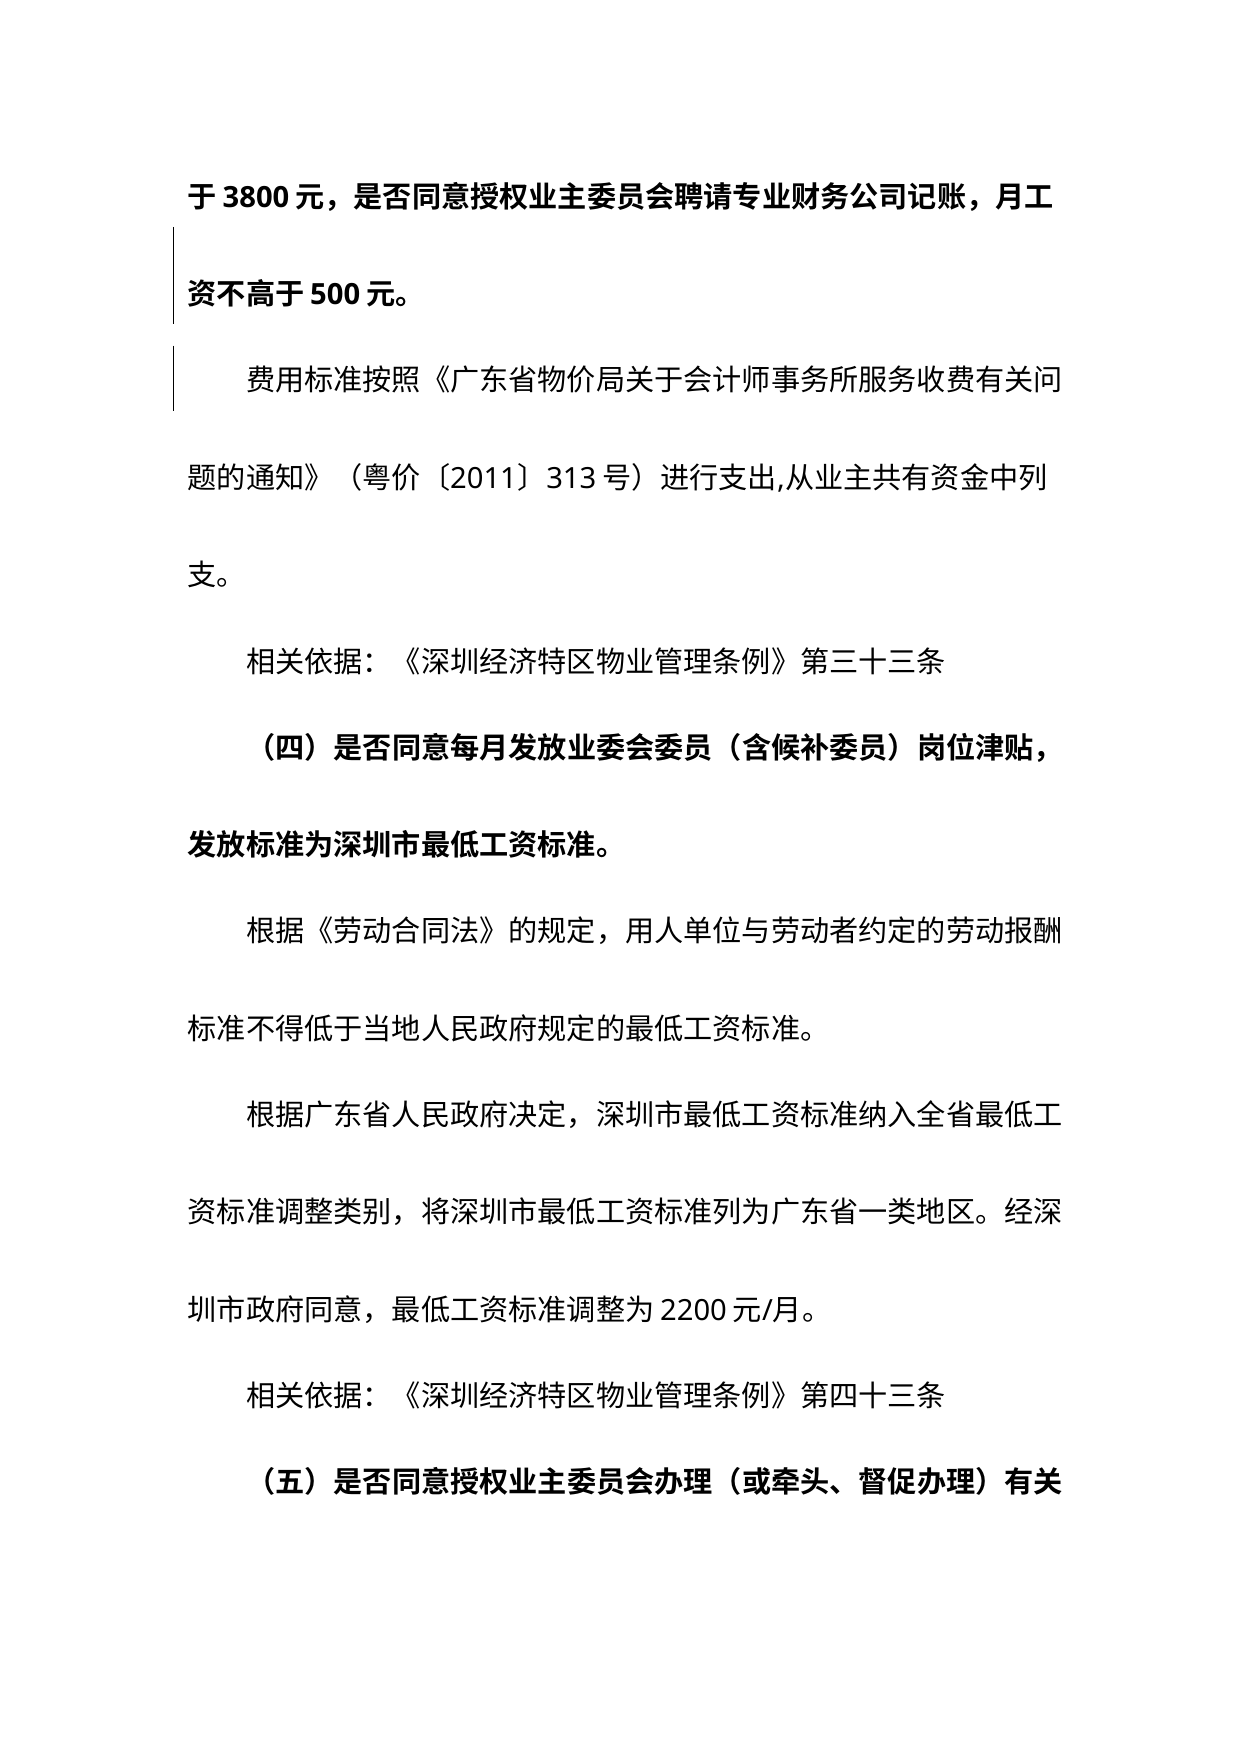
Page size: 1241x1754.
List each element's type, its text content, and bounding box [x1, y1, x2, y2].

text 相关依据：《深圳经济特区物业管理条例》第四十三条 [187, 1361, 1063, 1426]
text （四）是否同意每月发放业委会委员（含候补委员）岗位津贴，发放标准为深圳市最低工资标准。 [187, 713, 1063, 875]
text 根据广东省人民政府决定，深圳市最低工资标准纳入全省最低工资标准调整类别，将深圳市最低工资标准列为广东省一类地区。经深圳市政府同意，最低工资标准调整为2200元/月。 [187, 1080, 1063, 1340]
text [187, 162, 1063, 324]
text 根据《劳动合同法》的规定，用人单位与劳动者约定的劳动报酬标准不得低于当地人民政府规定的最低工资标准。 [187, 897, 1063, 1059]
text 相关依据：《深圳经济特区物业管理条例》第三十三条 [187, 627, 1063, 692]
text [187, 1447, 1063, 1512]
text 费用标准按照《广东省物价局关于会计师事务所服务收费有关问题的通知》（粤价〔2011〕313号）进行支出,从业主共有资金中列支。 [187, 346, 1063, 606]
